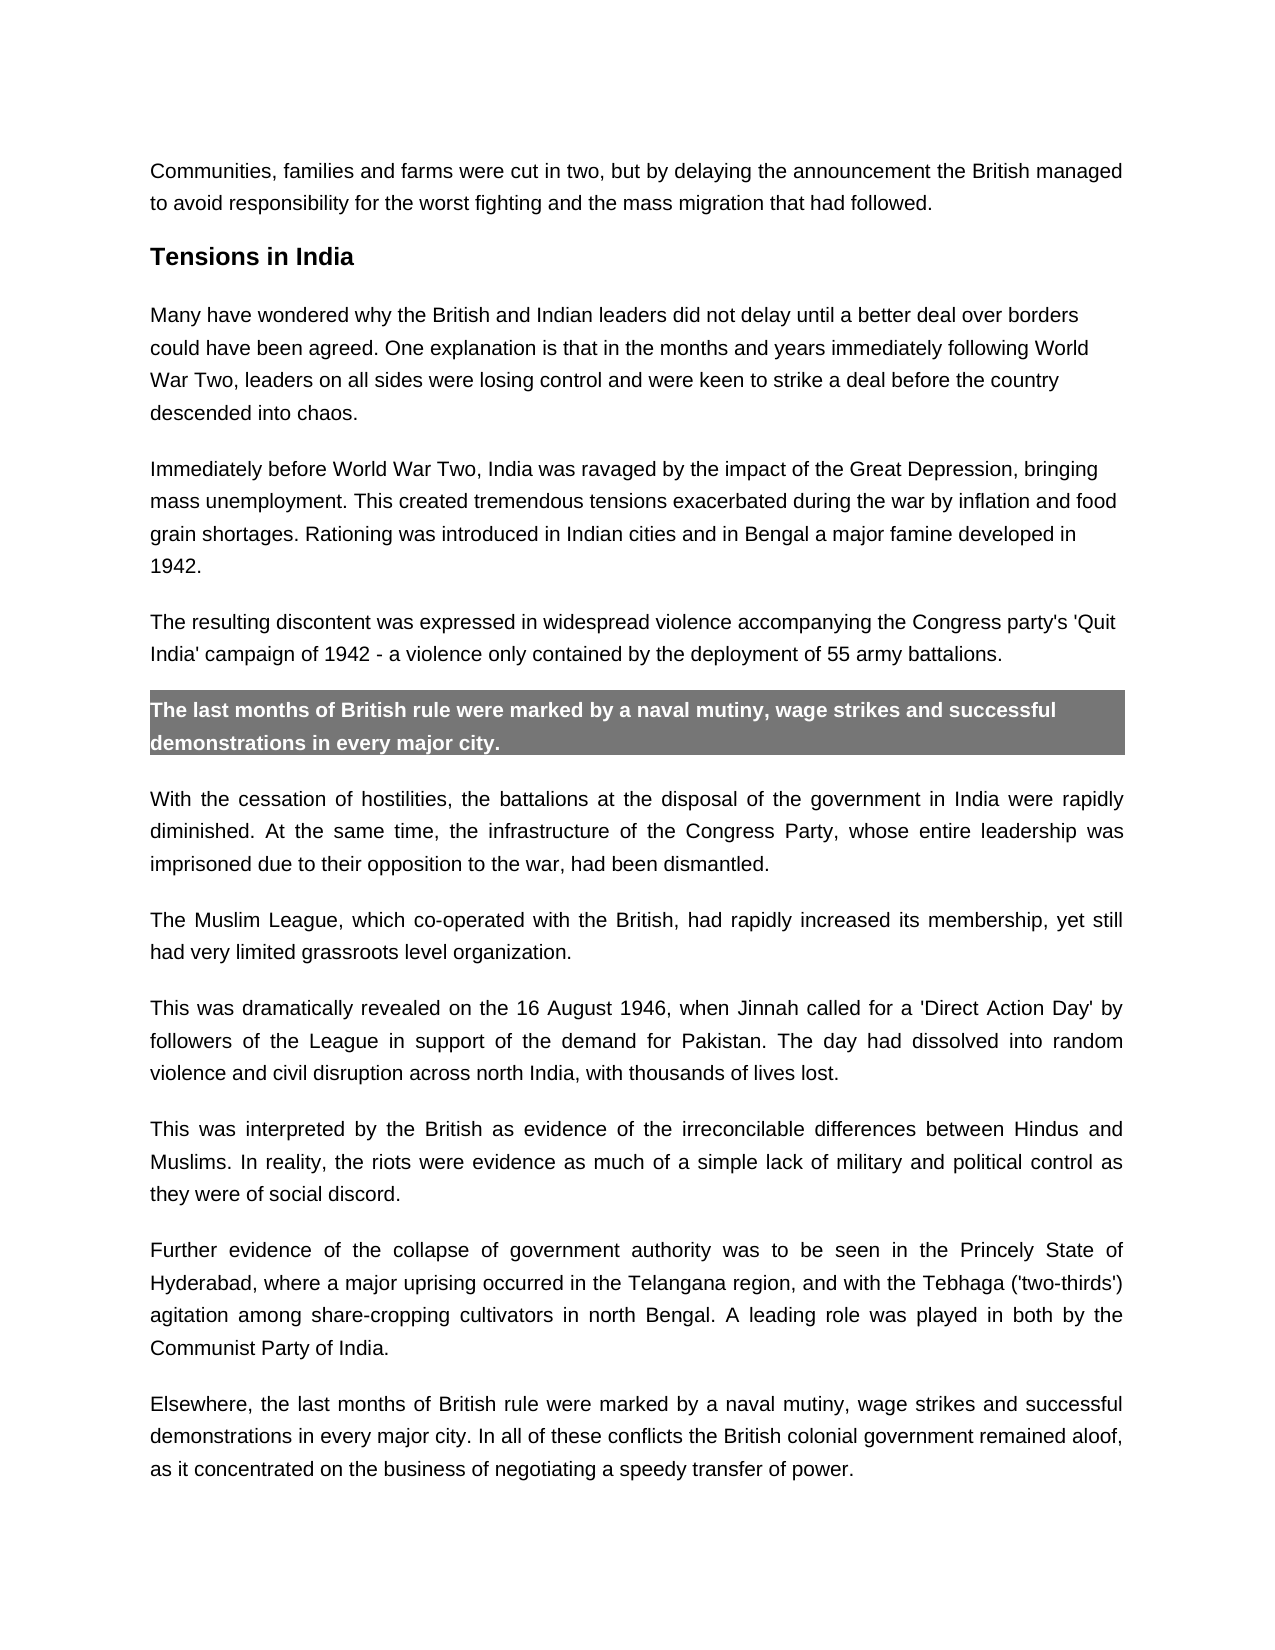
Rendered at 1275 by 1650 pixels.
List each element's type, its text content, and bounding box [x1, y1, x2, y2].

text The resulting discontent was expressed in widespread violence accompanying the Congress party's 'Quit India' campaign of 1942 - a violence only contained by the deployment of 55 army battalions. [150, 601, 1125, 666]
text The last months of British rule were marked by a naval mutiny, wage strikes and successful demonstrations in every major city. [150, 690, 1125, 755]
text This was dramatically revealed on the 16 August 1946, when Jinnah called for a 'Direct Action Day' by followers of the League in support of the demand for Pakistan. The day had dissolved into random violence and civil disruption across north India, with thousands of lives lost. [150, 987, 1125, 1085]
text Many have wondered why the British and Indian leaders did not delay until a better deal over borders could have been agreed. One explanation is that in the months and years immediately following World War Two, leaders on all sides were losing control and were keen to strike a deal before the country descended into chaos. [150, 294, 1125, 424]
text Communities, families and farms were cut in two, but by delaying the announcement the British managed to avoid responsibility for the worst fighting and the mass migration that had followed. [150, 150, 1125, 215]
text Further evidence of the collapse of government authority was to be seen in the Princely State of Hyderabad, where a major uprising occurred in the Telangana region, and with the Tebhaga ('two-thirds') agitation among share-cropping cultivators in north Bengal. A leading role was played in both by the Communist Party of India. [150, 1229, 1125, 1359]
text Elsewhere, the last months of British rule were marked by a naval mutiny, wage strikes and successful demonstrations in every major city. In all of these conflicts the British colonial government remained aloof, as it concentrated on the business of negotiating a speedy transfer of power. [150, 1383, 1125, 1480]
text Tensions in India [150, 238, 1125, 271]
text The Muslim League, which co-operated with the British, had rapidly increased its membership, yet still had very limited grassroots level organization. [150, 899, 1125, 964]
text This was interpreted by the British as evidence of the irreconcilable differences between Hindus and Muslims. In reality, the riots were evidence as much of a simple lack of military and political control as they were of social discord. [150, 1108, 1125, 1206]
text With the cessation of hostilities, the battalions at the disposal of the government in India were rapidly diminished. At the same time, the infrastructure of the Congress Party, whose entire leadership was imprisoned due to their opposition to the war, had been dismantled. [150, 778, 1125, 876]
text Immediately before World War Two, India was ravaged by the impact of the Great Depression, bringing mass unemployment. This created tremendous tensions exacerbated during the war by inflation and food grain shortages. Rationing was introduced in Indian cities and in Bengal a major famine developed in 1942. [150, 448, 1125, 578]
